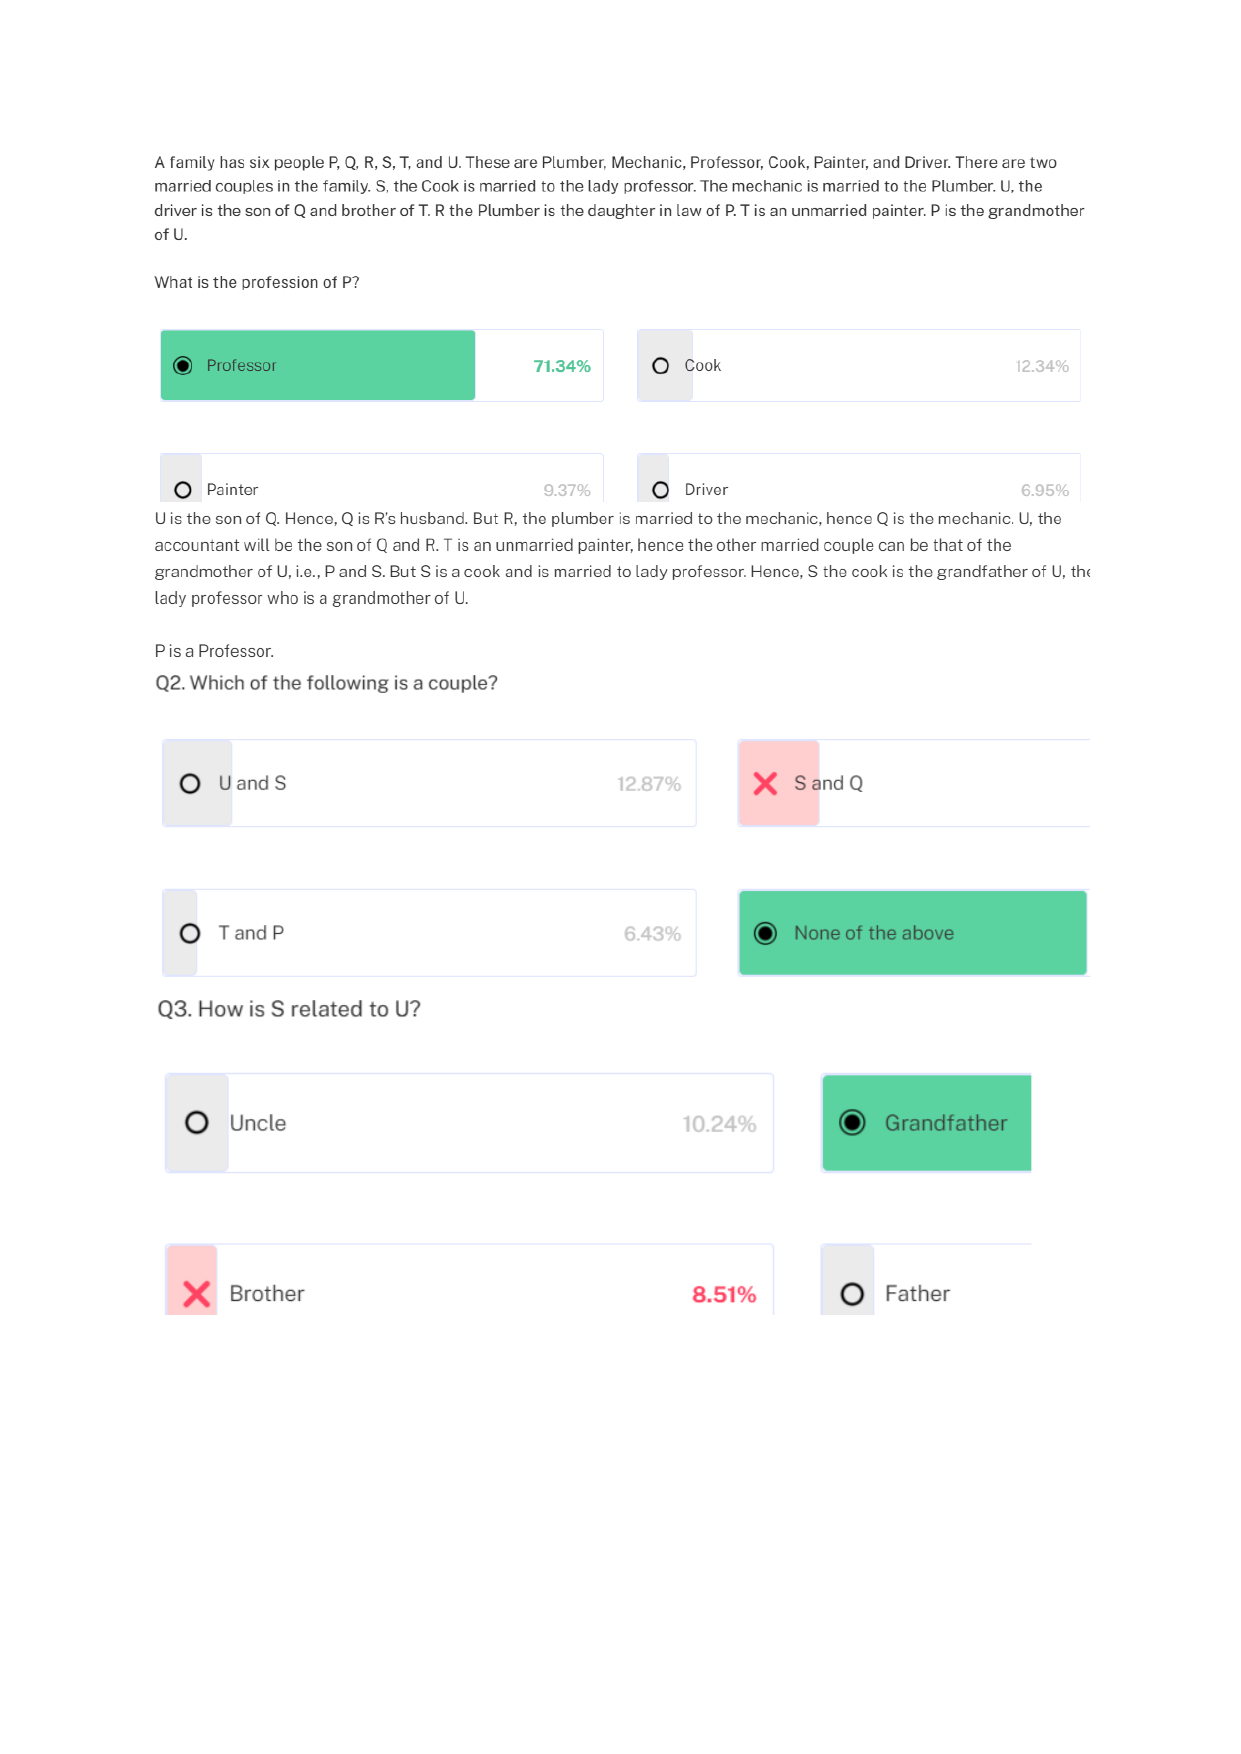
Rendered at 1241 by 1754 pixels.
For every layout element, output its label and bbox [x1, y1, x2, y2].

picture [150, 662, 1091, 988]
picture [150, 989, 1032, 1315]
picture [150, 503, 1091, 661]
picture [150, 150, 1091, 502]
